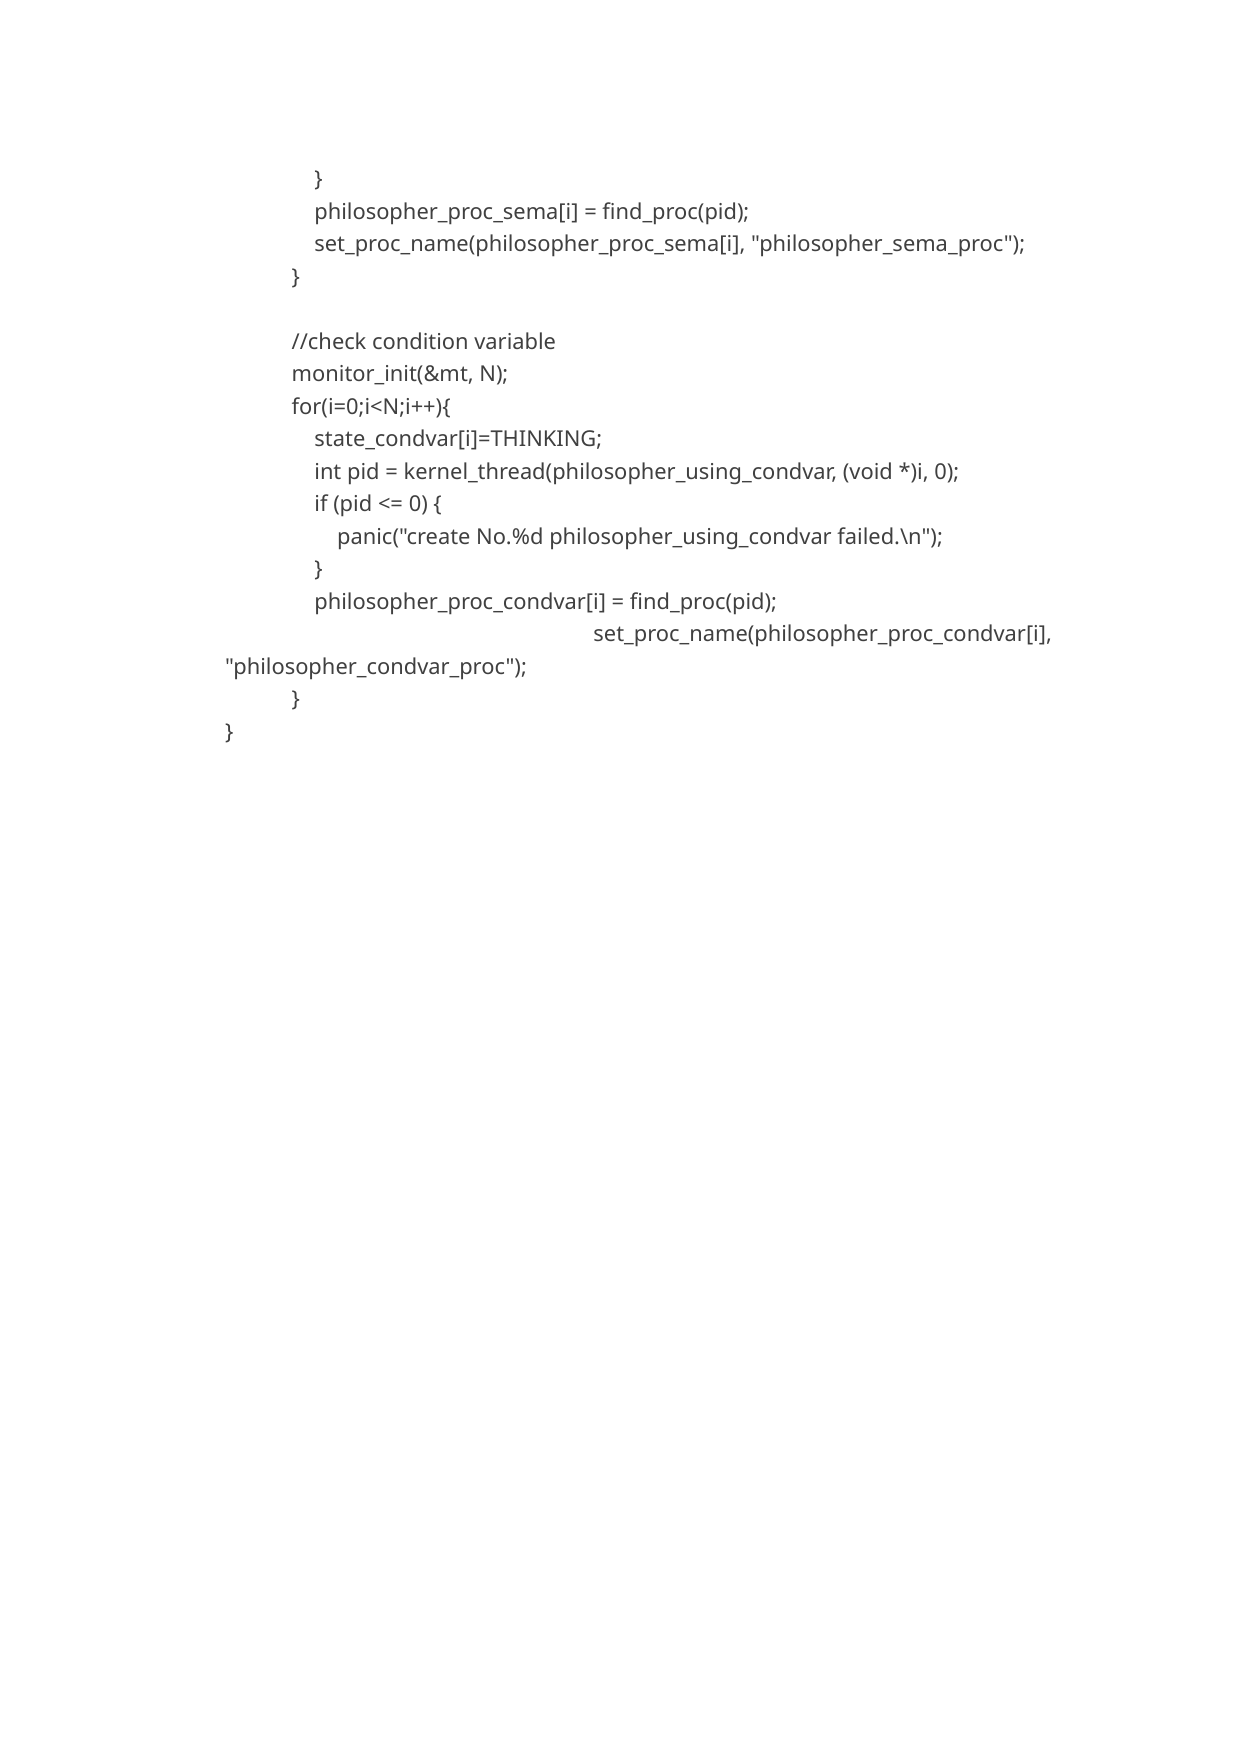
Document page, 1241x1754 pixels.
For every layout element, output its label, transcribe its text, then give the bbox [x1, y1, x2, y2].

list } [225, 259, 1053, 292]
list set_proc_name(philosopher_proc_sema[i], "philosopher_sema_proc"); [225, 227, 1053, 259]
list } [225, 552, 1053, 584]
list monitor_init(&mt, N); [225, 357, 1053, 389]
list //check condition variable [225, 324, 1053, 357]
list philosopher_proc_condvar[i] = find_proc(pid); [225, 584, 1053, 617]
list panic("create No.%d philosopher_using_condvar failed.\n"); [225, 519, 1053, 552]
list int pid = kernel_thread(philosopher_using_condvar, (void *)i, 0); [225, 454, 1053, 487]
list state_condvar[i]=THINKING; [225, 422, 1053, 454]
list } [225, 682, 1053, 714]
list } [225, 162, 1053, 194]
list philosopher_proc_sema[i] = find_proc(pid); [225, 194, 1053, 227]
list set_proc_name(philosopher_proc_condvar[i], "philosopher_condvar_proc"); [225, 617, 1053, 682]
list for(i=0;i<N;i++){ [225, 389, 1053, 422]
list } [225, 714, 1053, 747]
list if (pid <= 0) { [225, 487, 1053, 519]
